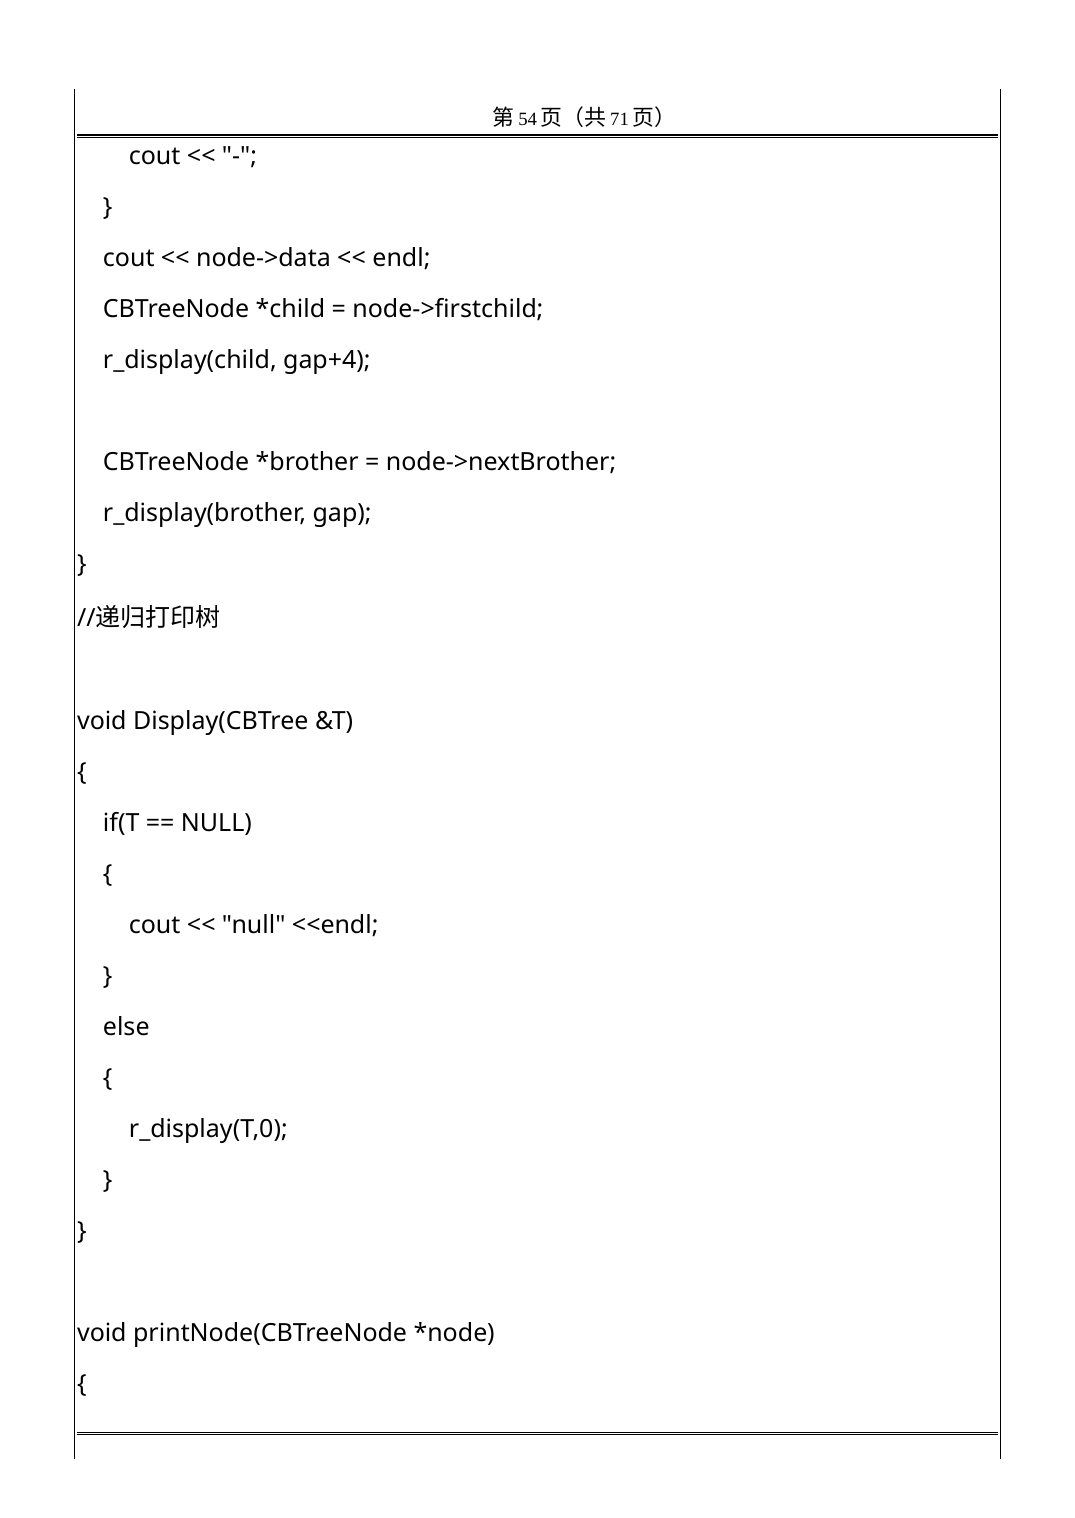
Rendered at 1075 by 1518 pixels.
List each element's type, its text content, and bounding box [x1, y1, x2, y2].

text //递归打印树 [77, 597, 998, 633]
text } [77, 546, 998, 580]
text } [77, 1213, 998, 1247]
text if(T == NULL) [77, 804, 998, 838]
text CBTreeNode *child = node->firstchild; [77, 291, 998, 325]
text { [77, 753, 998, 787]
text } [77, 189, 998, 223]
text CBTreeNode *brother = node->nextBrother; [77, 444, 998, 478]
text { [77, 1060, 998, 1094]
text r_display(brother, gap); [77, 495, 998, 529]
text void Display(CBTree &T) [77, 702, 998, 736]
text else [77, 1009, 998, 1043]
text { [77, 856, 998, 889]
text { [77, 1366, 998, 1400]
text cout << "null" <<endl; [77, 907, 998, 941]
text cout << node->data << endl; [77, 240, 998, 274]
text r_display(child, gap+4); [77, 342, 998, 376]
text void printNode(CBTreeNode *node) [77, 1315, 998, 1349]
text cout << "-"; [77, 138, 998, 172]
text } [77, 958, 998, 992]
text r_display(T,0); [77, 1111, 998, 1145]
text } [77, 1162, 998, 1196]
